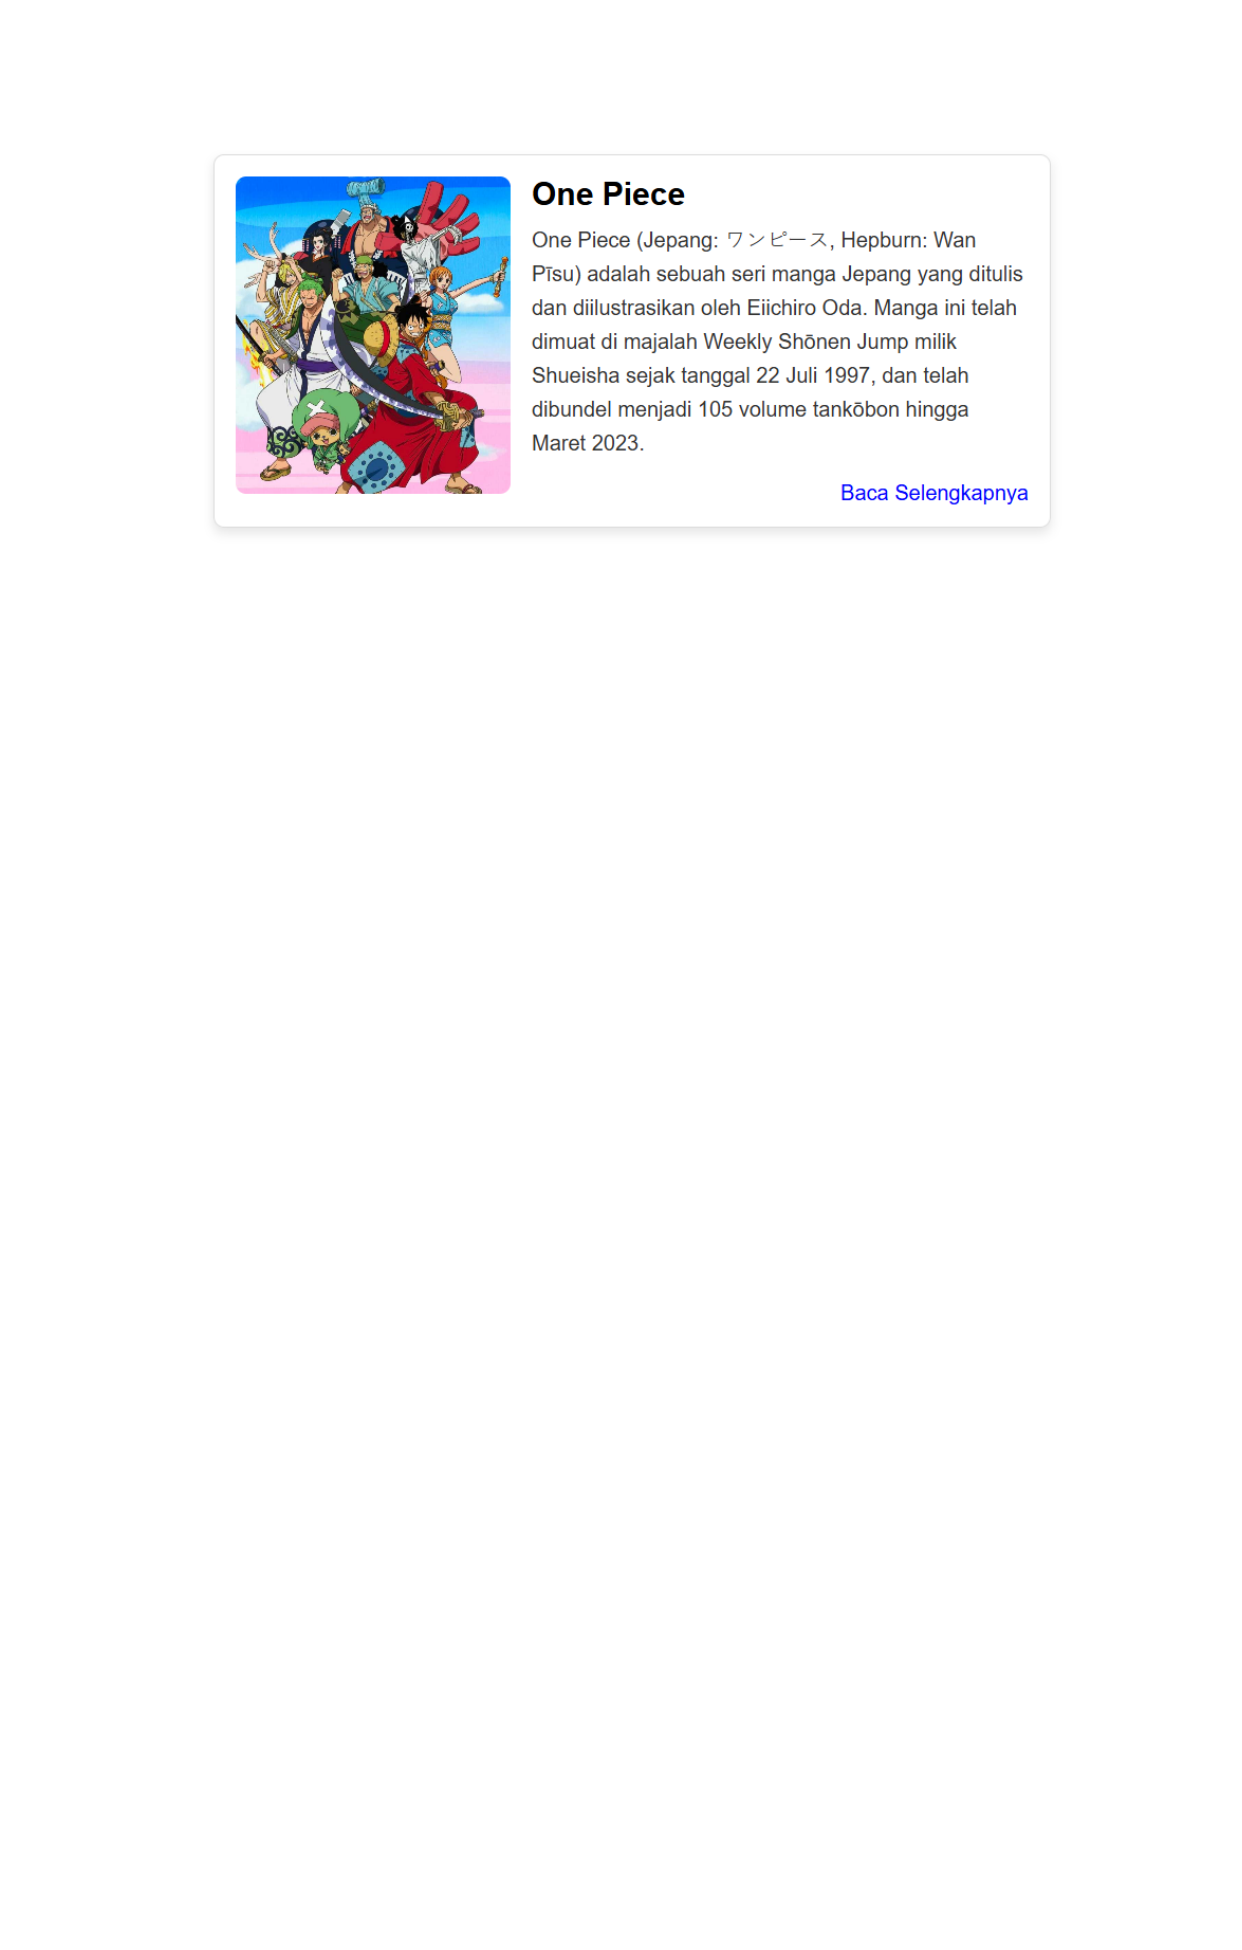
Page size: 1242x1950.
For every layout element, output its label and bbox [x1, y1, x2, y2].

picture [204, 150, 1127, 569]
